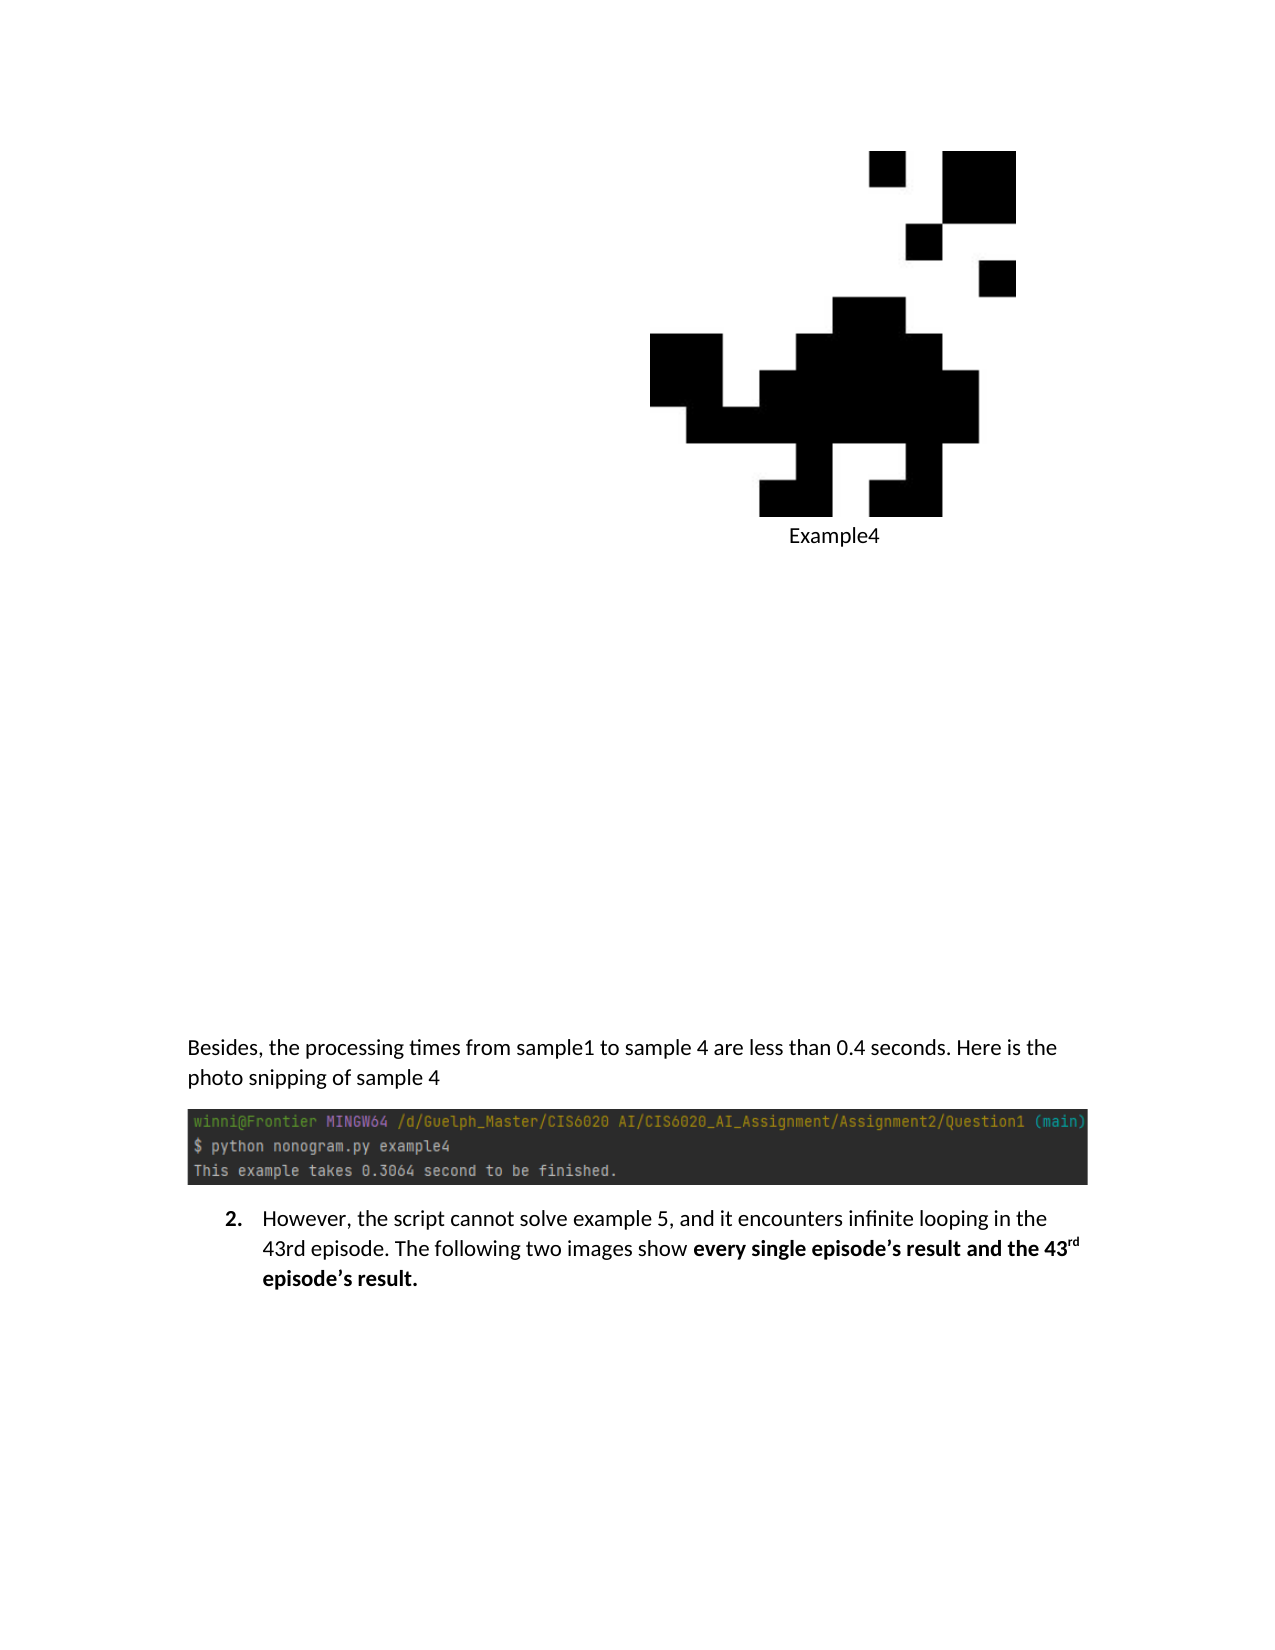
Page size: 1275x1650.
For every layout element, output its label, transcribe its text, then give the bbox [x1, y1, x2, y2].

picture [187, 1109, 1088, 1185]
picture [650, 151, 1016, 517]
text Besides, the processing times from sample1 to sample 4 are less than 0.4 seconds. Here is the photo snipping of sample 4 [187, 1033, 1087, 1091]
